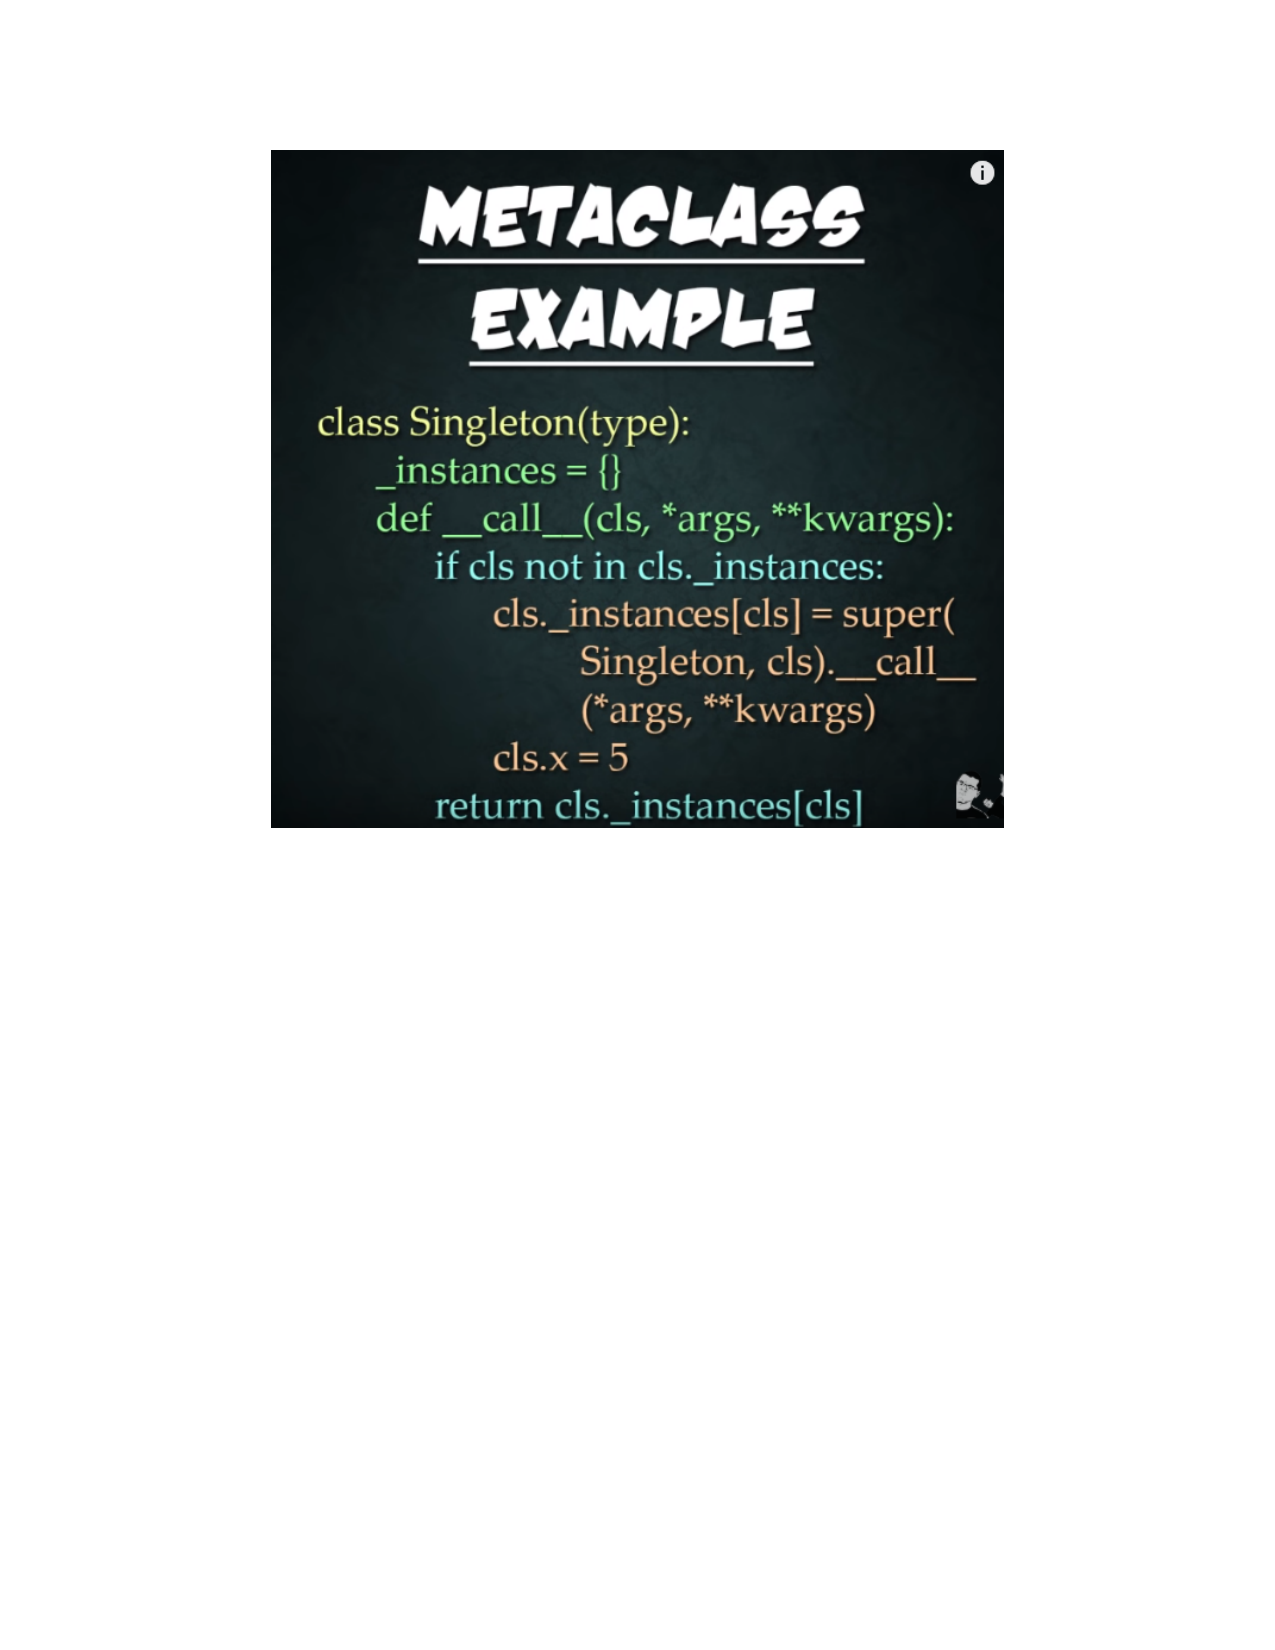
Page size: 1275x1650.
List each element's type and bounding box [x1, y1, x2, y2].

picture [271, 150, 1004, 828]
